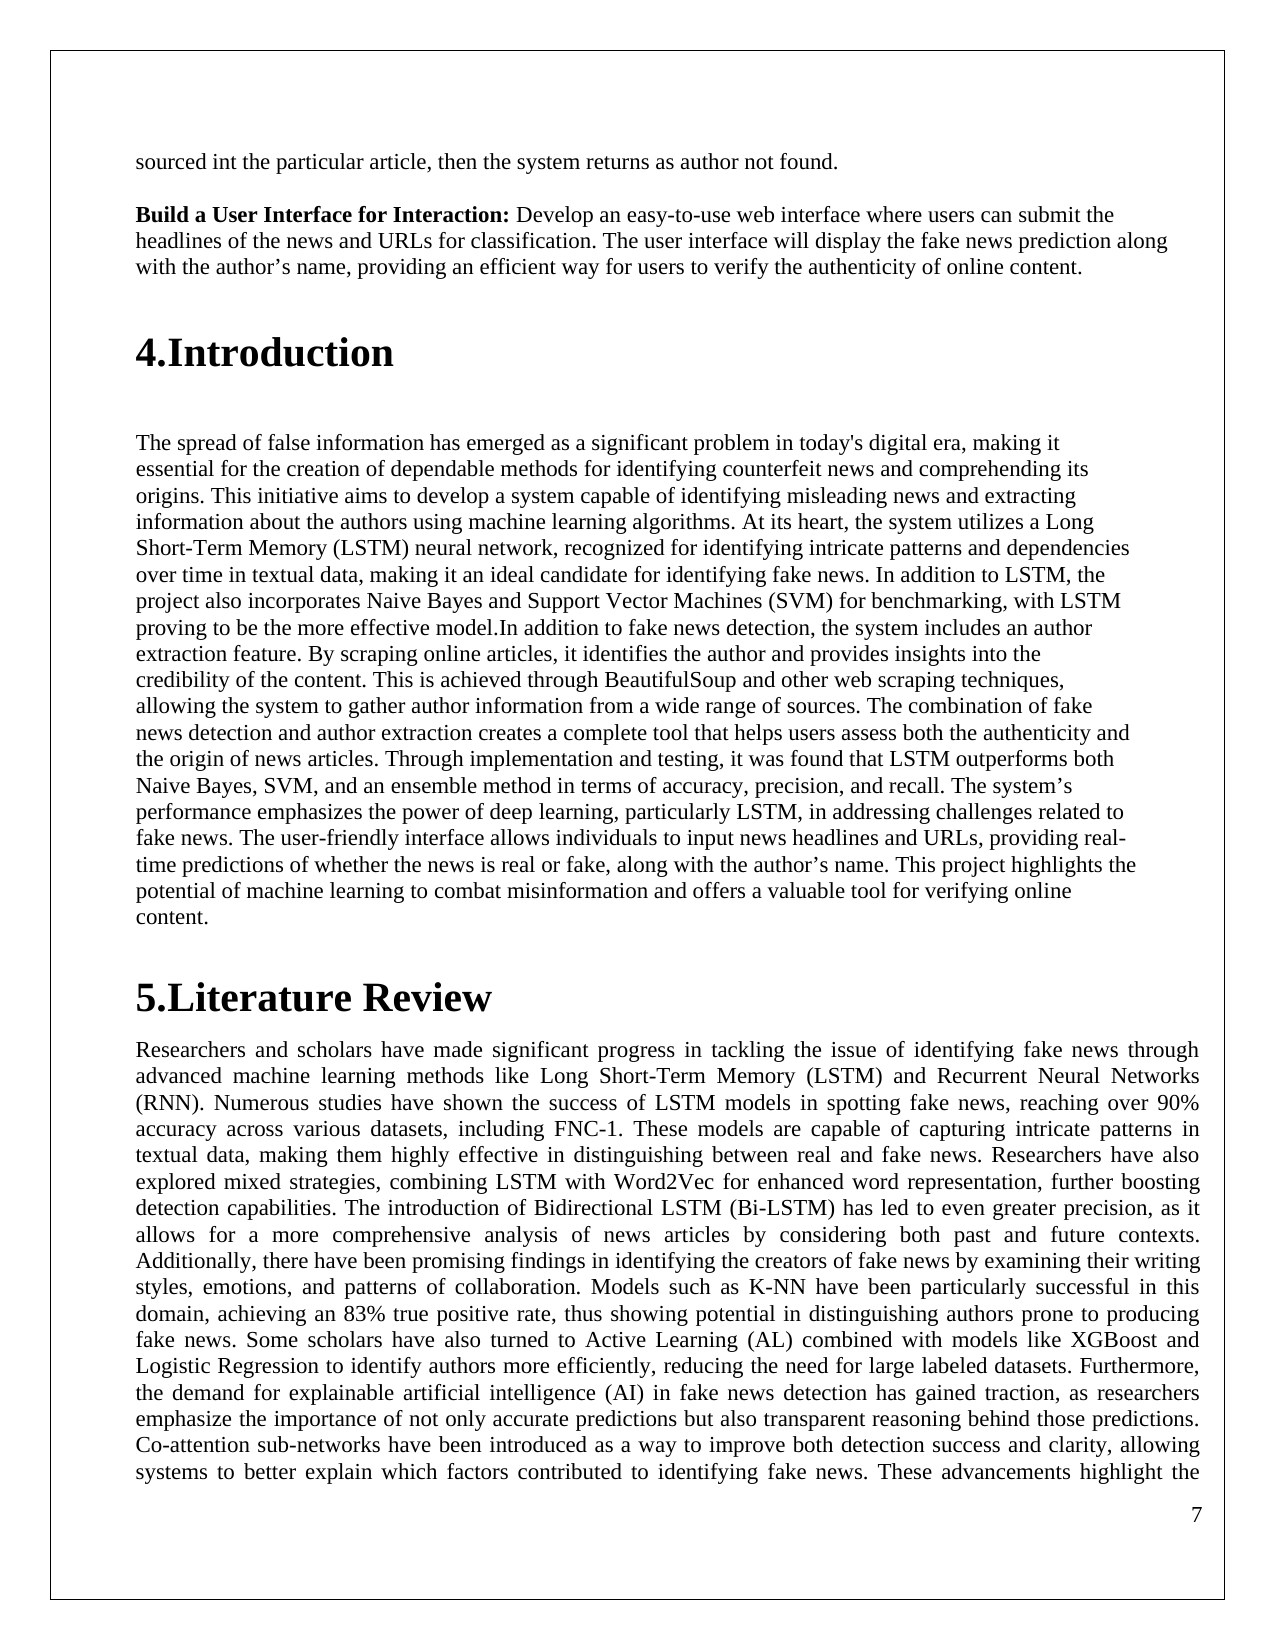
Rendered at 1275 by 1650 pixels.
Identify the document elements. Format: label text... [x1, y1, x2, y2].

subtitle Literature Review [135, 972, 1202, 1020]
subtitle Build a User Interface for Interaction: Develop an easy-to-use web interface where users can submit the headlines of the news and URLs for classification. The user interface will display the fake news prediction along with the author’s name, providing an efficient way for users to verify the authenticity of online content. [135, 201, 1202, 280]
text The spread of false information has emerged as a significant problem in today's digital era, making it essential for the creation of dependable methods for identifying counterfeit news and comprehending its origins. This initiative aims to develop a system capable of identifying misleading news and extracting information about the authors using machine learning algorithms. At its heart, the system utilizes a Long Short-Term Memory (LSTM) neural network, recognized for identifying intricate patterns and dependencies over time in textual data, making it an ideal candidate for identifying fake news. In addition to LSTM, the project also incorporates Naive Bayes and Support Vector Machines (SVM) for benchmarking, with LSTM proving to be the more effective model.In addition to fake news detection, the system includes an author extraction feature. By scraping online articles, it identifies the author and provides insights into the credibility of the content. This is achieved through BeautifulSoup and other web scraping techniques, allowing the system to gather author information from a wide range of sources. The combination of fake news detection and author extraction creates a complete tool that helps users assess both the authenticity and the origin of news articles. Through implementation and testing, it was found that LSTM outperforms both Naive Bayes, SVM, and an ensemble method in terms of accuracy, precision, and recall. The system’s performance emphasizes the power of deep learning, particularly LSTM, in addressing challenges related to fake news. The user-friendly interface allows individuals to input news headlines and URLs, providing real-time predictions of whether the news is real or fake, along with the author’s name. This project highlights the potential of machine learning to combat misinformation and offers a valuable tool for verifying online content. [136, 429, 1140, 930]
subtitle Introduction [135, 327, 1202, 375]
